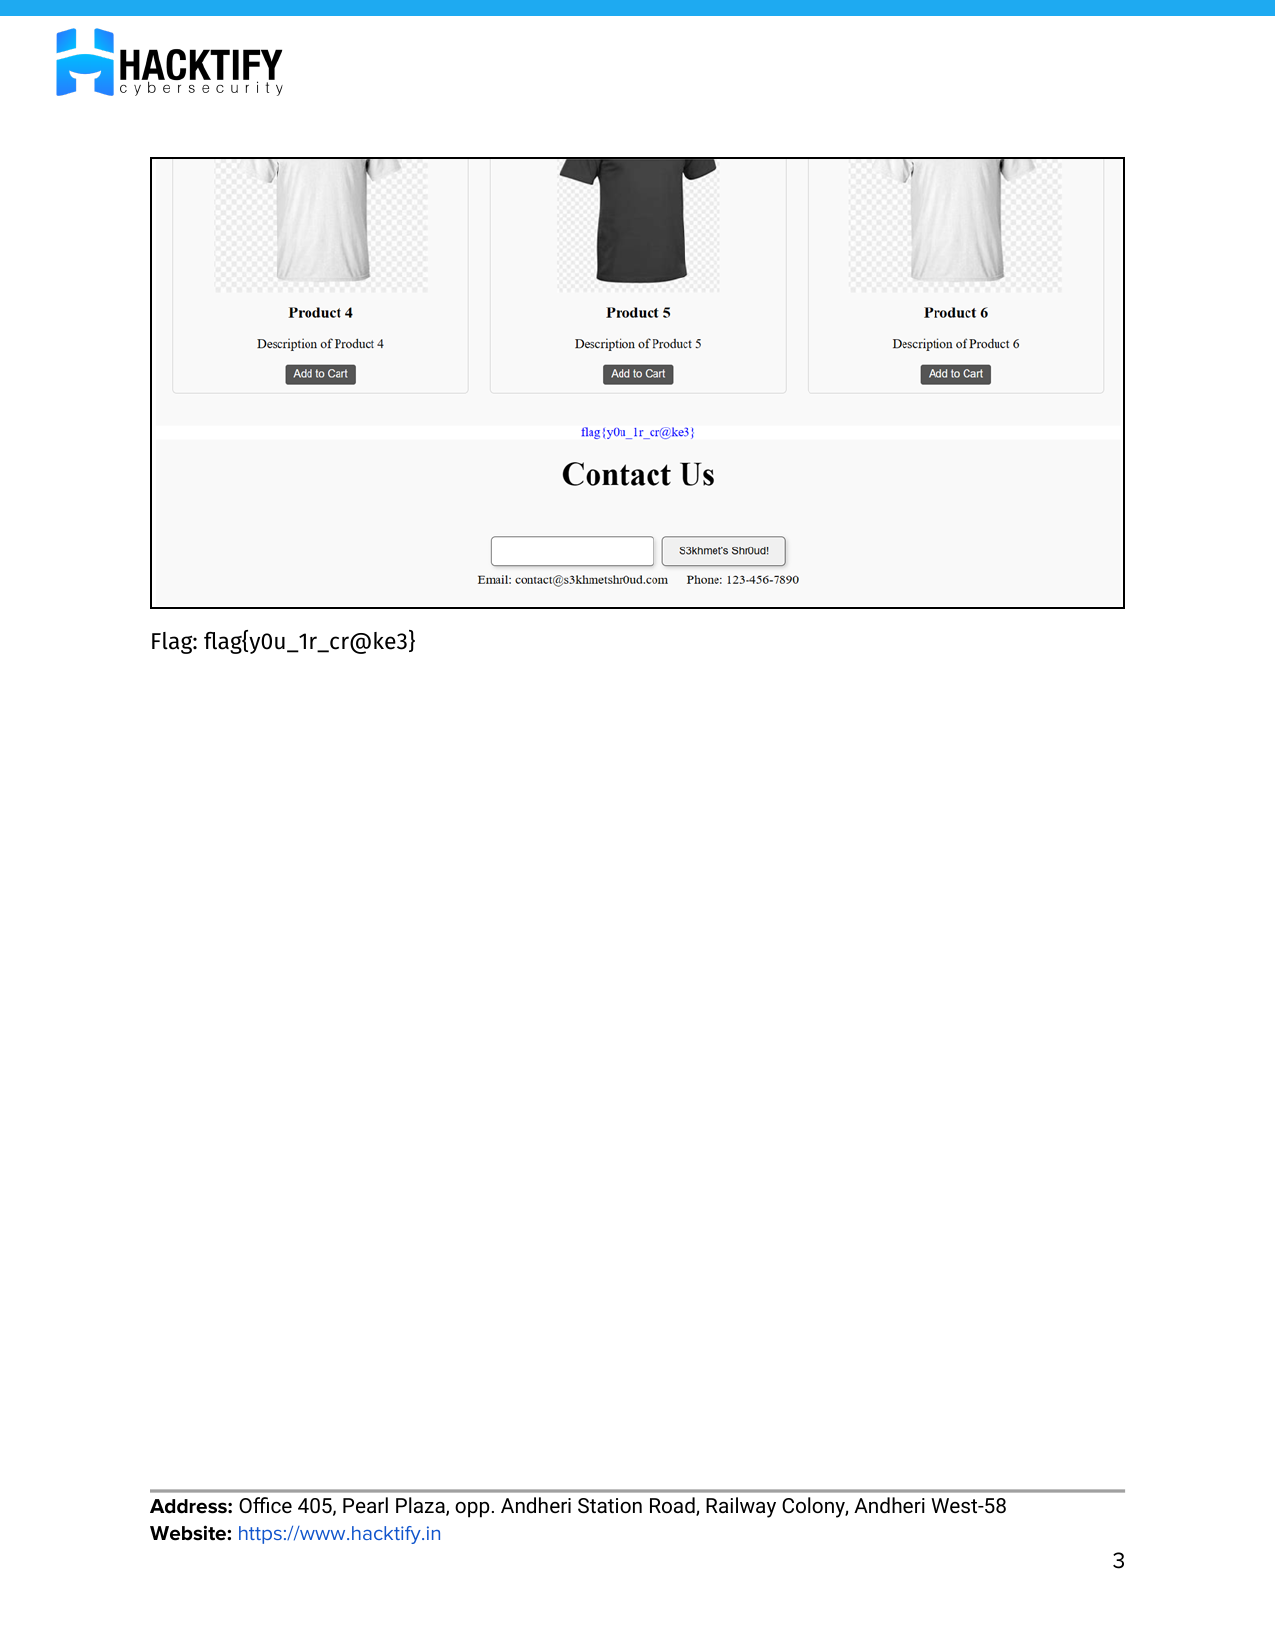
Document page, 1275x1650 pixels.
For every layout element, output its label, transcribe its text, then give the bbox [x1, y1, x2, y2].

picture [56, 28, 283, 96]
picture [0, 0, 1275, 16]
text Flag: flag{y0u_1r_cr@ke3} [150, 628, 1125, 655]
picture [152, 159, 1123, 607]
